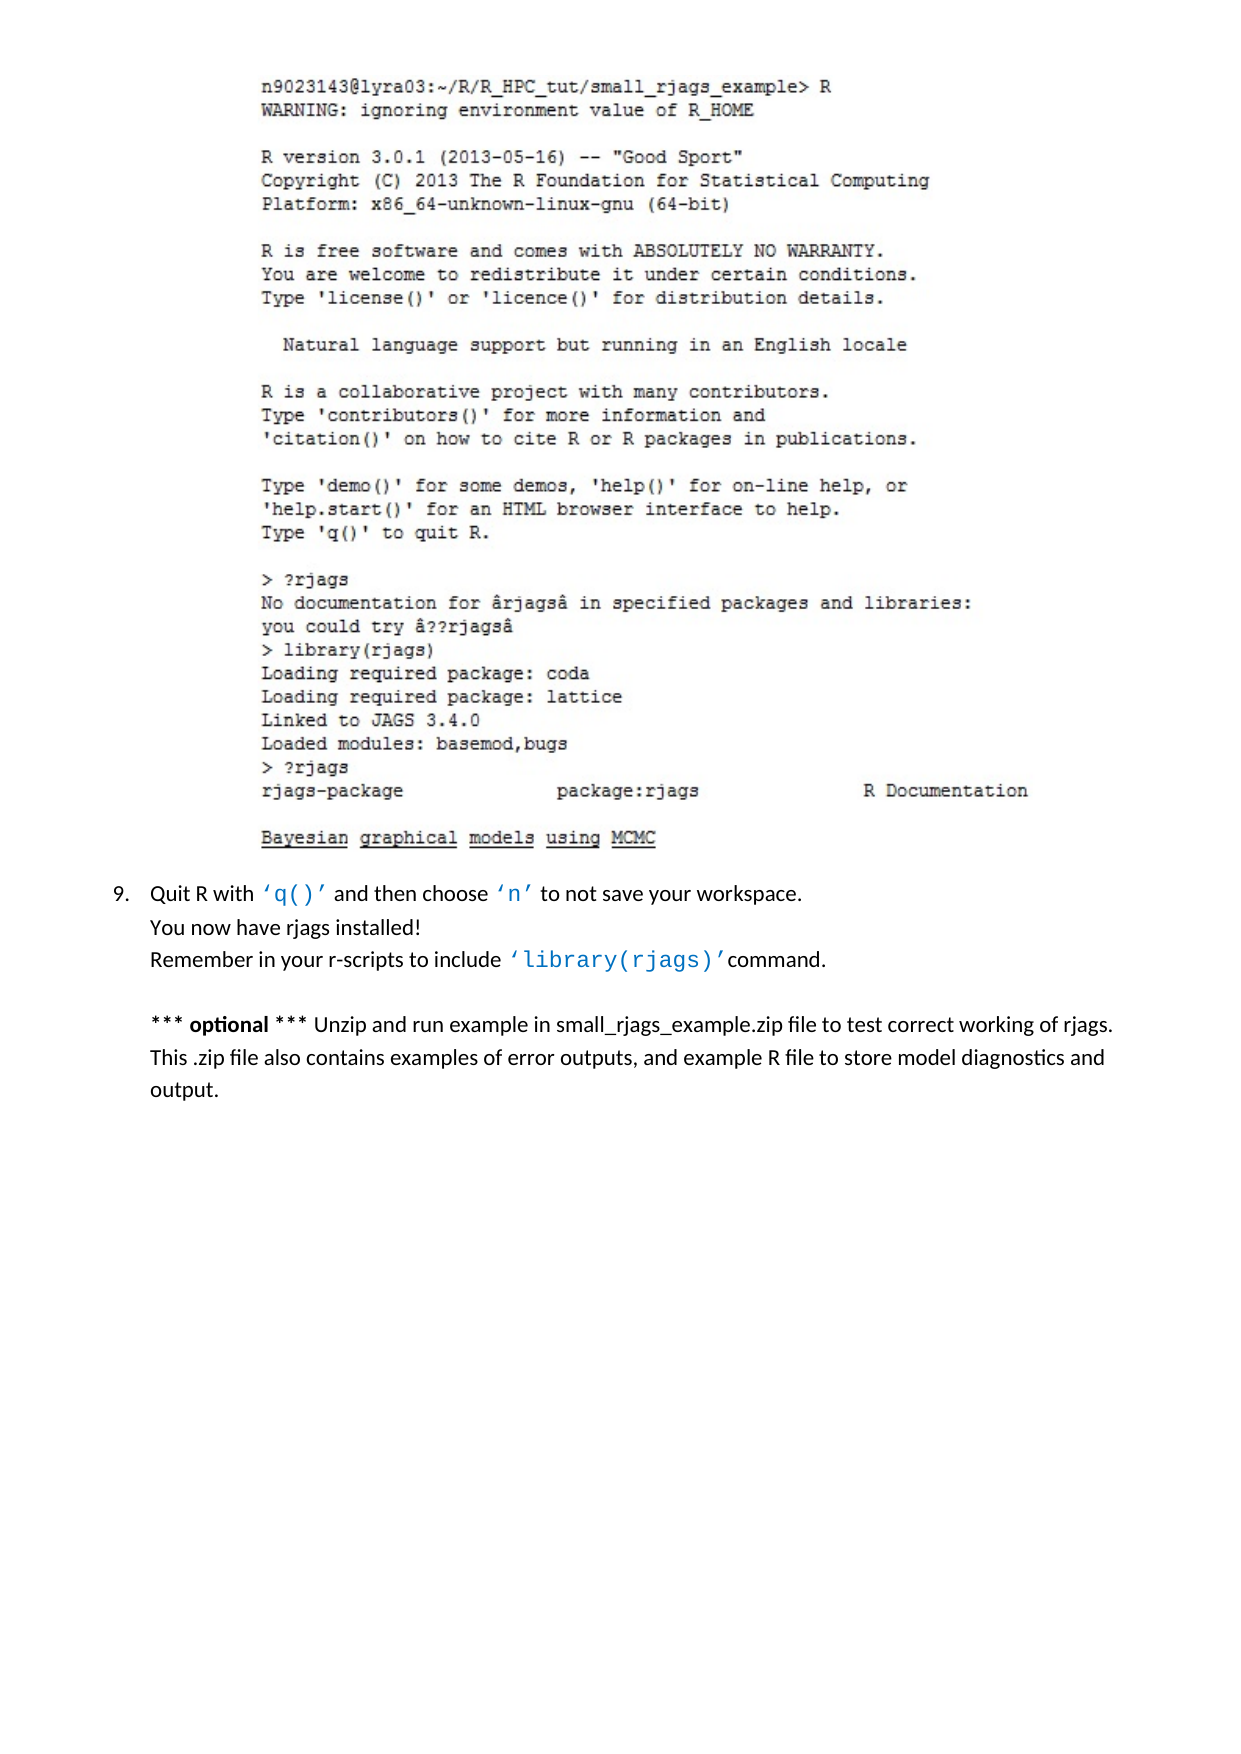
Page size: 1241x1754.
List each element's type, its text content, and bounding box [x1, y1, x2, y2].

list Remember in your r-scripts to include ‘library(rjags)’command. [150, 945, 1165, 974]
list *** optional *** Unzip and run example in small_rjags_example.zip file to test correct working of rjags. This .zip file also contains examples of error outputs, and example R file to store model diagnostics and output. [150, 1011, 1165, 1103]
list Quit R with ‘q()’ and then choose ‘n’ to not save your workspace. [112, 879, 1165, 908]
list You now have rjags installed! [150, 913, 1165, 941]
picture [257, 75, 1058, 875]
